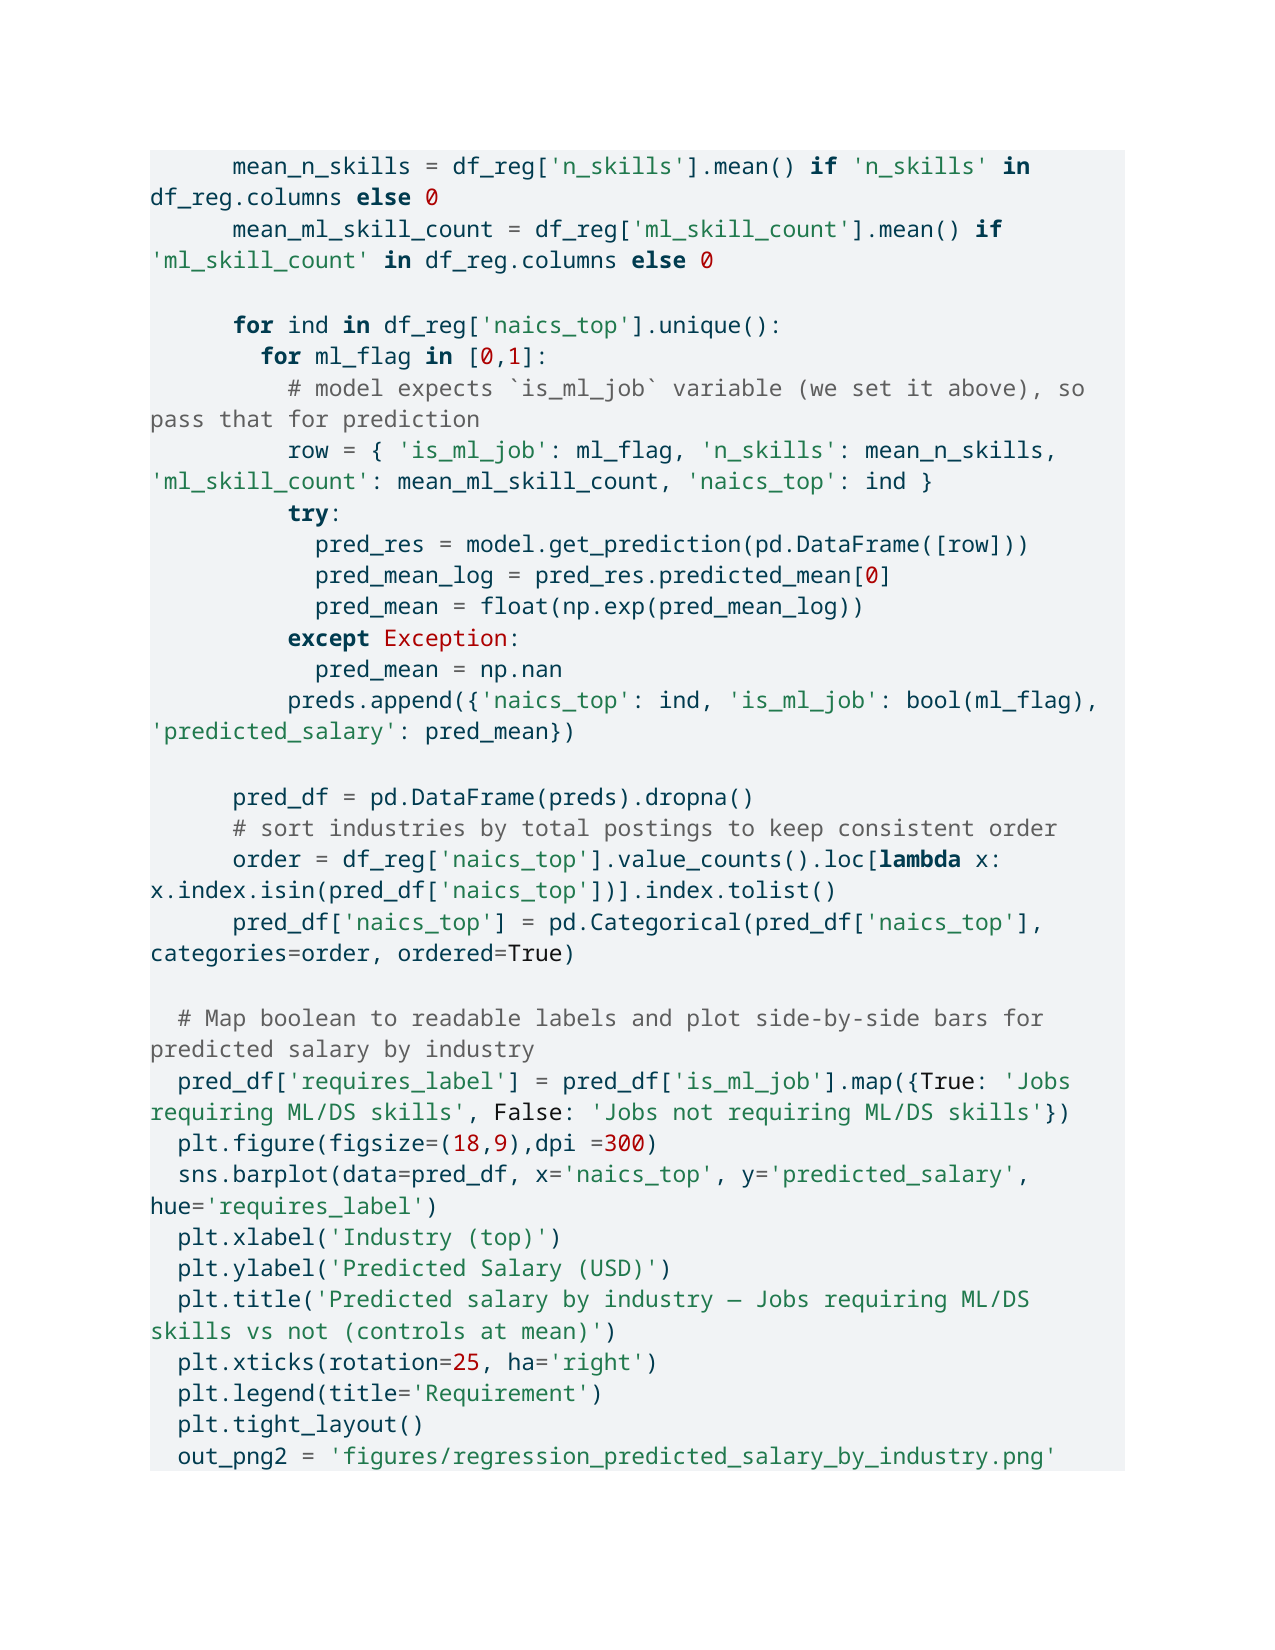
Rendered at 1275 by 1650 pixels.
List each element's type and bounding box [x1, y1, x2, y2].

text [150, 150, 1125, 1471]
